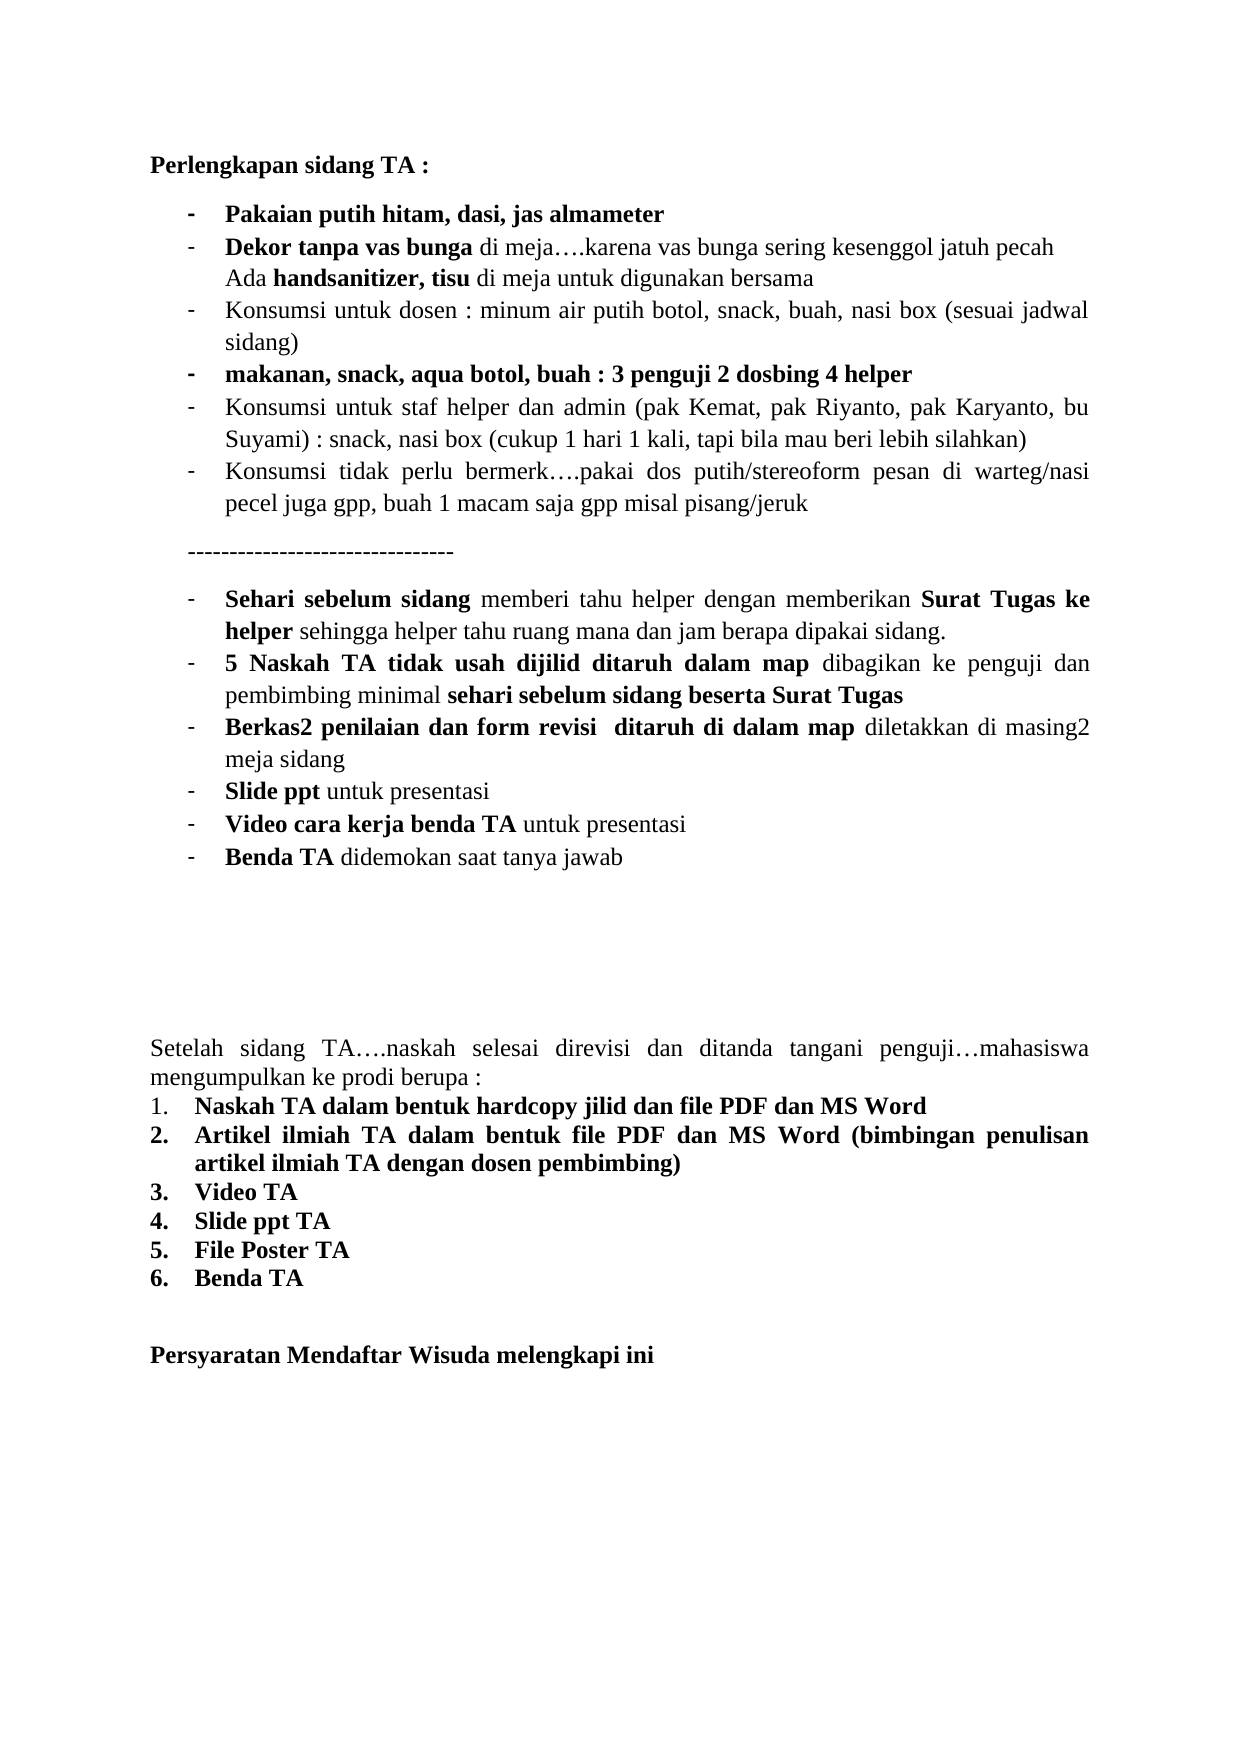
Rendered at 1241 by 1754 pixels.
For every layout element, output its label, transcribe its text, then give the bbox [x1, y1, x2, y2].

text Perlengkapan sidang TA : [150, 150, 1090, 179]
list Konsumsi tidak perlu bermerk….pakai dos putih/stereoform pesan di warteg/nasi pecel juga gpp, buah 1 macam saja gpp misal pisang/jeruk [187, 455, 1090, 517]
list Konsumsi untuk staf helper dan admin (pak Kemat, pak Riyanto, pak Karyanto, bu Suyami) : snack, nasi box (cukup 1 hari 1 kali, tapi bila mau beri lebih silahkan) [187, 391, 1090, 453]
list Dekor tanpa vas bunga di meja….karena vas bunga sering kesenggol jatuh pecah [187, 231, 1090, 261]
list makanan, snack, aqua botol, buah : 3 penguji 2 dosbing 4 helper [187, 358, 1090, 389]
list Ada handsanitizer, tisu di meja untuk digunakan bersama [225, 263, 1090, 292]
text 2. Artikel ilmiah TA dalam bentuk file PDF dan MS Word (bimbingan penulisan artikel ilmiah TA dengan dosen pembimbing) [150, 1120, 1090, 1177]
text Setelah sidang TA….naskah selesai direvisi dan ditanda tangani penguji…mahasiswa mengumpulkan ke prodi berupa : [150, 1033, 1090, 1091]
list Konsumsi untuk dosen : minum air putih botol, snack, buah, nasi box (sesuai jadwal sidang) [187, 294, 1090, 356]
list Pakaian putih hitam, dasi, jas almameter [187, 198, 1090, 228]
text 6. Benda TA [150, 1263, 1090, 1292]
text 3. Video TA [150, 1177, 1090, 1206]
list Berkas2 penilaian dan form revisi ditaruh di dalam map diletakkan di masing2 meja sidang [187, 711, 1090, 773]
list Slide ppt untuk presentasi [187, 775, 1090, 806]
list Video cara kerja benda TA untuk presentasi [187, 808, 1090, 838]
list Sehari sebelum sidang memberi tahu helper dengan memberikan Surat Tugas ke helper sehingga helper tahu ruang mana dan jam berapa dipakai sidang. [187, 583, 1090, 645]
text 4. Slide ppt TA [150, 1206, 1090, 1235]
list Benda TA didemokan saat tanya jawab [187, 841, 1090, 871]
list 5 Naskah TA tidak usah dijilid ditaruh dalam map dibagikan ke penguji dan pembimbing minimal sehari sebelum sidang beserta Surat Tugas [187, 647, 1090, 709]
text -------------------------------- [187, 536, 1090, 564]
text 1. Naskah TA dalam bentuk hardcopy jilid dan file PDF dan MS Word [150, 1091, 1090, 1120]
text Persyaratan Mendaftar Wisuda melengkapi ini [150, 1340, 1090, 1369]
text 5. File Poster TA [150, 1235, 1090, 1263]
